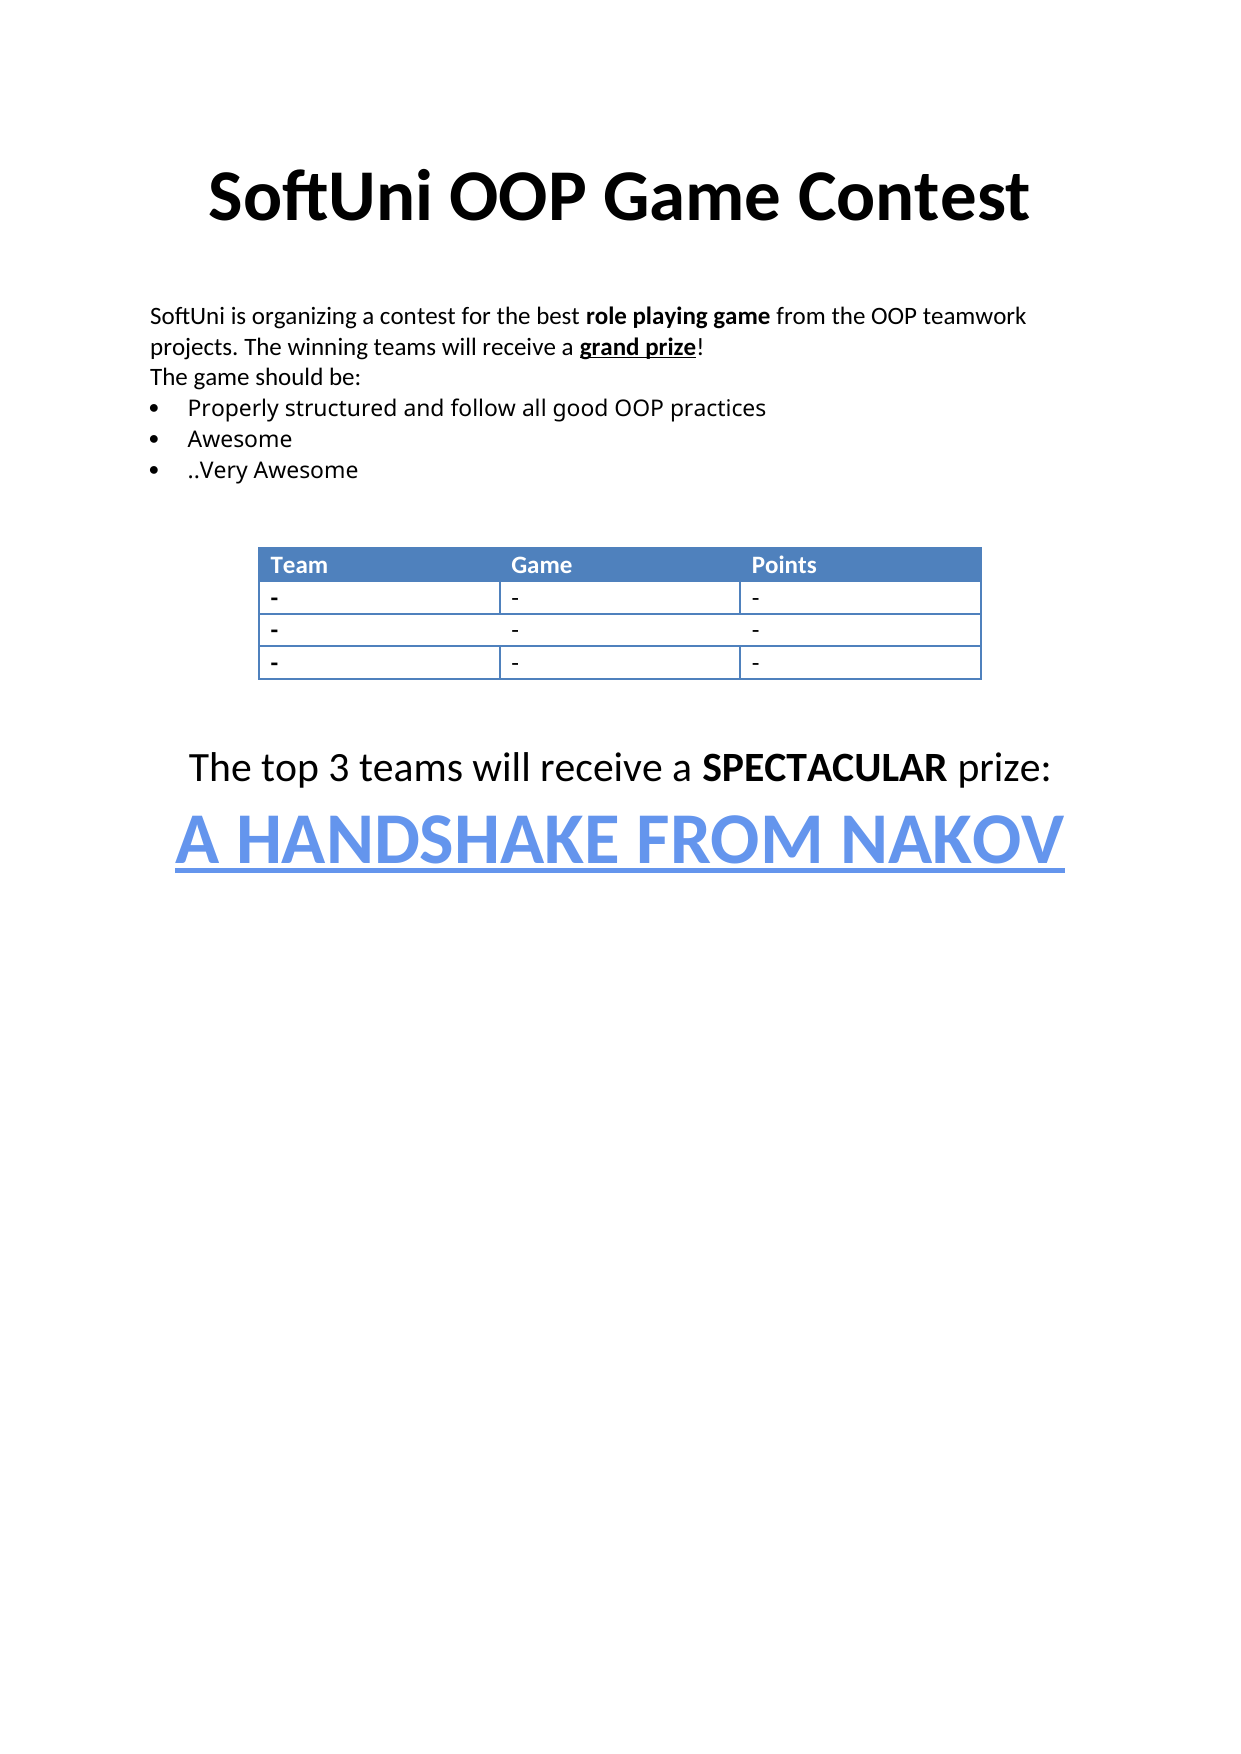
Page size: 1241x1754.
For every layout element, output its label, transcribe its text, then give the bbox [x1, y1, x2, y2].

table_header Game [500, 549, 740, 580]
text The top 3 teams will receive a SPECTACULAR prize: [150, 741, 1090, 792]
text A HANDSHAKE FROM NAKOV [150, 792, 1090, 881]
table_cell - [741, 647, 980, 678]
table_cell - [501, 582, 739, 612]
text SoftUni OOP Game Contest [150, 150, 1090, 239]
list Properly structured and follow all good OOP practices [150, 392, 1090, 423]
text SoftUni is organizing a contest for the best role playing game from the OOP teamwork projects. The winning teams will receive a grand prize! The game should be: [150, 239, 1090, 392]
table_cell - [500, 615, 740, 645]
table_header Points [740, 549, 980, 580]
list ..Very Awesome [150, 454, 1090, 485]
table_cell - [740, 615, 980, 645]
list Awesome [150, 423, 1090, 454]
table_cell - [260, 582, 499, 612]
table_cell - [260, 615, 500, 645]
table_cell - [741, 582, 980, 612]
table_cell - [501, 647, 739, 678]
table_header Team [260, 549, 500, 580]
table_cell - [260, 647, 499, 678]
